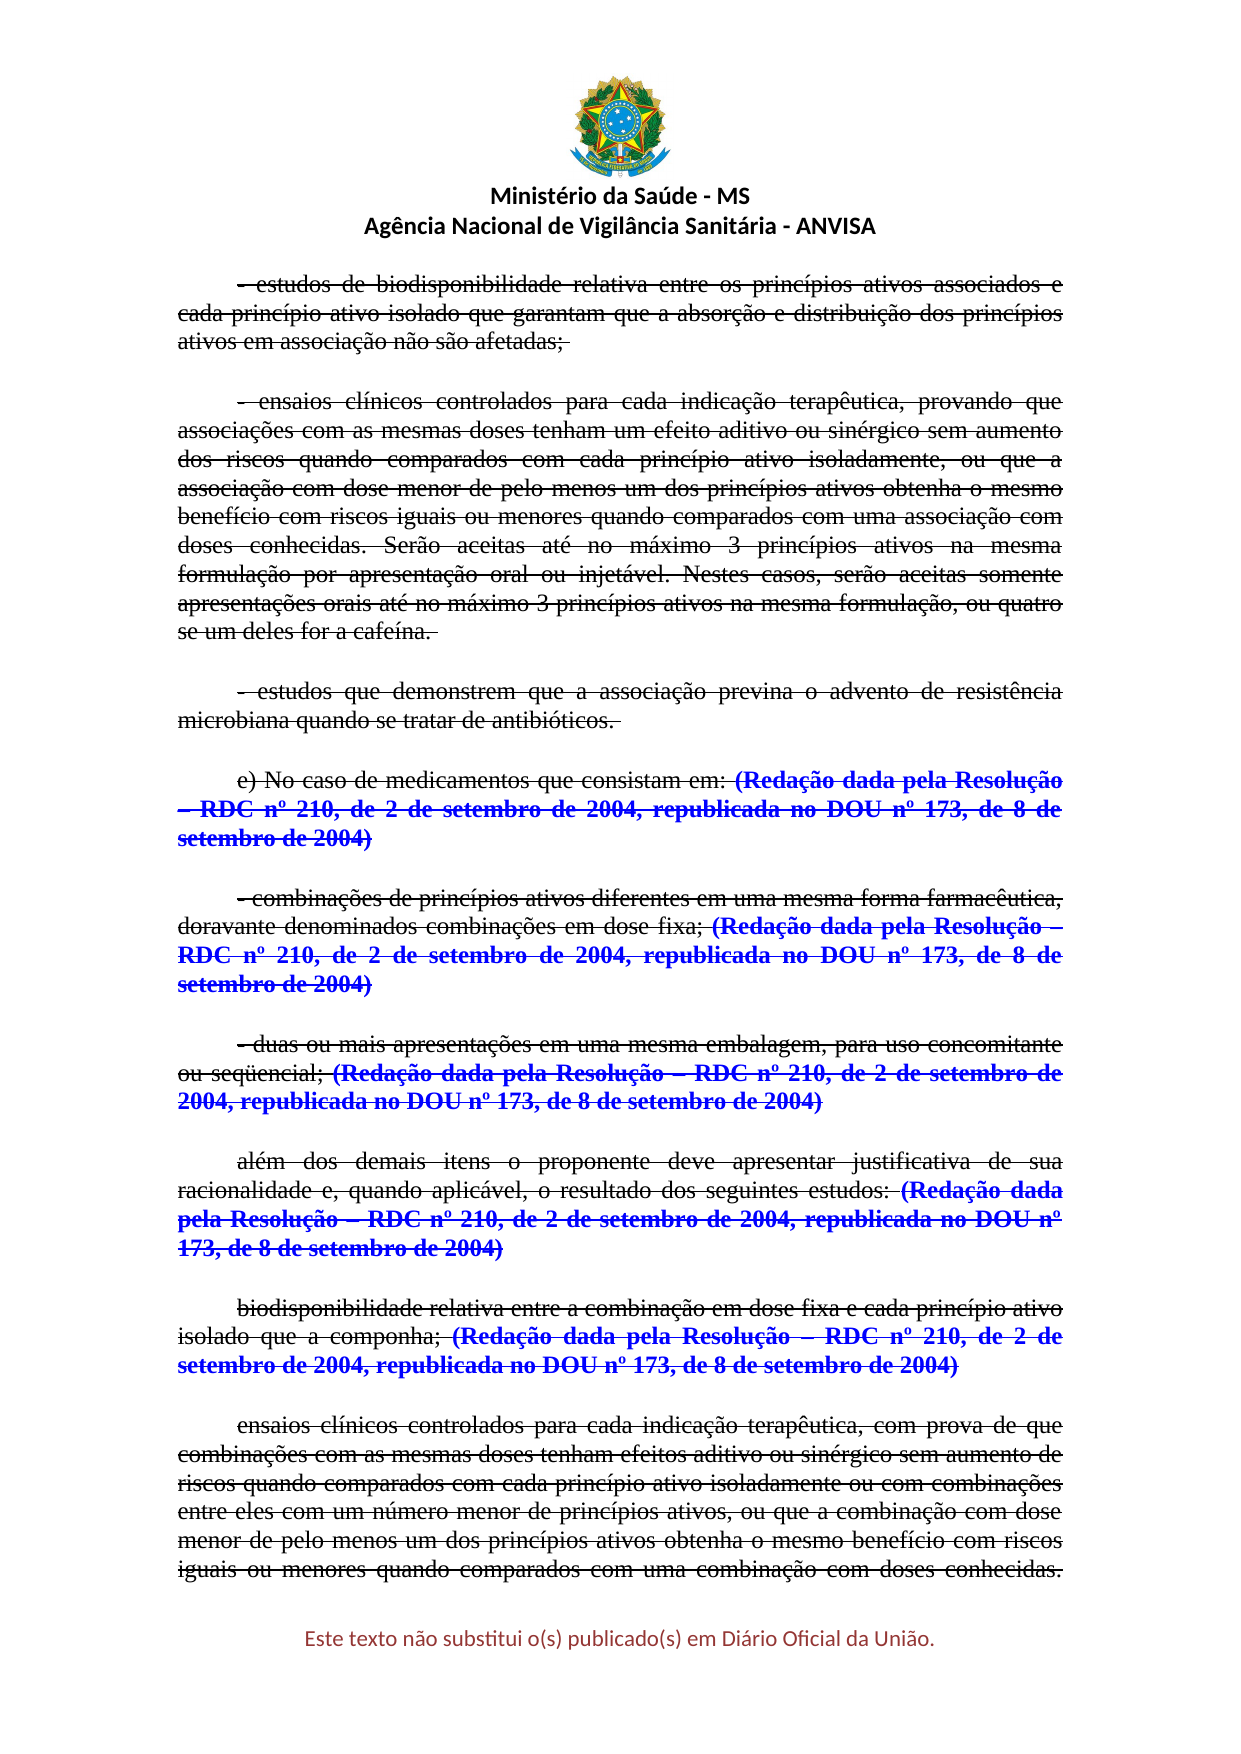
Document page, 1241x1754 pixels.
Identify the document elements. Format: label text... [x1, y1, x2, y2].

text além dos demais itens o proponente deve apresentar justificativa de sua racionalidade e, quando aplicável, o resultado dos seguintes estudos: (Redação dada pela Resolução – RDC nº 210, de 2 de setembro de 2004, republicada no DOU nº 173, de 8 de setembro de 2004) [177, 1146, 1063, 1191]
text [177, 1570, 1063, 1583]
text - combinações de princípios ativos diferentes em uma mesma forma farmacêutica, doravante denominados combinações em dose fixa; (Redação dada pela Resolução – RDC nº 210, de 2 de setembro de 2004, republicada no DOU nº 173, de 8 de setembro de 2004) [177, 928, 1063, 956]
text além dos demais itens o proponente deve apresentar justificativa de sua racionalidade e, quando aplicável, o resultado dos seguintes estudos: (Redação dada pela Resolução – RDC nº 210, de 2 de setembro de 2004, republicada no DOU nº 173, de 8 de setembro de 2004) [177, 1192, 1063, 1261]
text e) No caso de medicamentos que consistam em: (Redação dada pela Resolução – RDC nº 210, de 2 de setembro de 2004, republicada no DOU nº 173, de 8 de setembro de 2004) [177, 765, 1063, 851]
text - duas ou mais apresentações em uma mesma embalagem, para uso concomitante ou seqüencial; (Redação dada pela Resolução – RDC nº 210, de 2 de setembro de 2004, republicada no DOU nº 173, de 8 de setembro de 2004) [177, 1074, 1063, 1115]
text - estudos de biodisponibilidade relativa entre os princípios ativos associados e cada princípio ativo isolado que garantam que a absorção e distribuição dos princípios ativos em associação não são afetadas; [177, 269, 1063, 313]
text biodisponibilidade relativa entre a combinação em dose fixa e cada princípio ativo isolado que a componha; (Redação dada pela Resolução – RDC nº 210, de 2 de setembro de 2004, republicada no DOU nº 173, de 8 de setembro de 2004) [177, 1293, 1063, 1337]
text - combinações de princípios ativos diferentes em uma mesma forma farmacêutica, doravante denominados combinações em dose fixa; (Redação dada pela Resolução – RDC nº 210, de 2 de setembro de 2004, republicada no DOU nº 173, de 8 de setembro de 2004) [177, 957, 1063, 998]
text biodisponibilidade relativa entre a combinação em dose fixa e cada princípio ativo isolado que a componha; (Redação dada pela Resolução – RDC nº 210, de 2 de setembro de 2004, republicada no DOU nº 173, de 8 de setembro de 2004) [177, 1338, 1063, 1379]
text - ensaios clínicos controlados para cada indicação terapêutica, provando que associações com as mesmas doses tenham um efeito aditivo ou sinérgico sem aumento dos riscos quando comparados com cada princípio ativo isoladamente, ou que a associação com dose menor de pelo menos um dos princípios ativos obtenha o mesmo benefício com riscos iguais ou menores quando comparados com uma associação com doses conhecidas. Serão aceitas até no máximo 3 princípios ativos na mesma formulação por apresentação oral ou injetável. Nestes casos, serão aceitas somente apresentações orais até no máximo 3 princípios ativos na mesma formulação, ou quatro se um deles for a cafeína. [177, 518, 1063, 574]
text - duas ou mais apresentações em uma mesma embalagem, para uso concomitante ou seqüencial; (Redação dada pela Resolução – RDC nº 210, de 2 de setembro de 2004, republicada no DOU nº 173, de 8 de setembro de 2004) [177, 1029, 1063, 1073]
text - ensaios clínicos controlados para cada indicação terapêutica, provando que associações com as mesmas doses tenham um efeito aditivo ou sinérgico sem aumento dos riscos quando comparados com cada princípio ativo isoladamente, ou que a associação com dose menor de pelo menos um dos princípios ativos obtenha o mesmo benefício com riscos iguais ou menores quando comparados com uma associação com doses conhecidas. Serão aceitas até no máximo 3 princípios ativos na mesma formulação por apresentação oral ou injetável. Nestes casos, serão aceitas somente apresentações orais até no máximo 3 princípios ativos na mesma formulação, ou quatro se um deles for a cafeína. [177, 432, 1063, 488]
text - estudos de biodisponibilidade relativa entre os princípios ativos associados e cada princípio ativo isolado que garantam que a absorção e distribuição dos princípios ativos em associação não são afetadas; [177, 314, 1063, 355]
text - combinações de princípios ativos diferentes em uma mesma forma farmacêutica, doravante denominados combinações em dose fixa; (Redação dada pela Resolução – RDC nº 210, de 2 de setembro de 2004, republicada no DOU nº 173, de 8 de setembro de 2004) [177, 883, 1063, 927]
picture [566, 73, 674, 180]
text - estudos que demonstrem que a associação previna o advento de resistência microbiana quando se tratar de antibióticos. [177, 676, 1063, 734]
